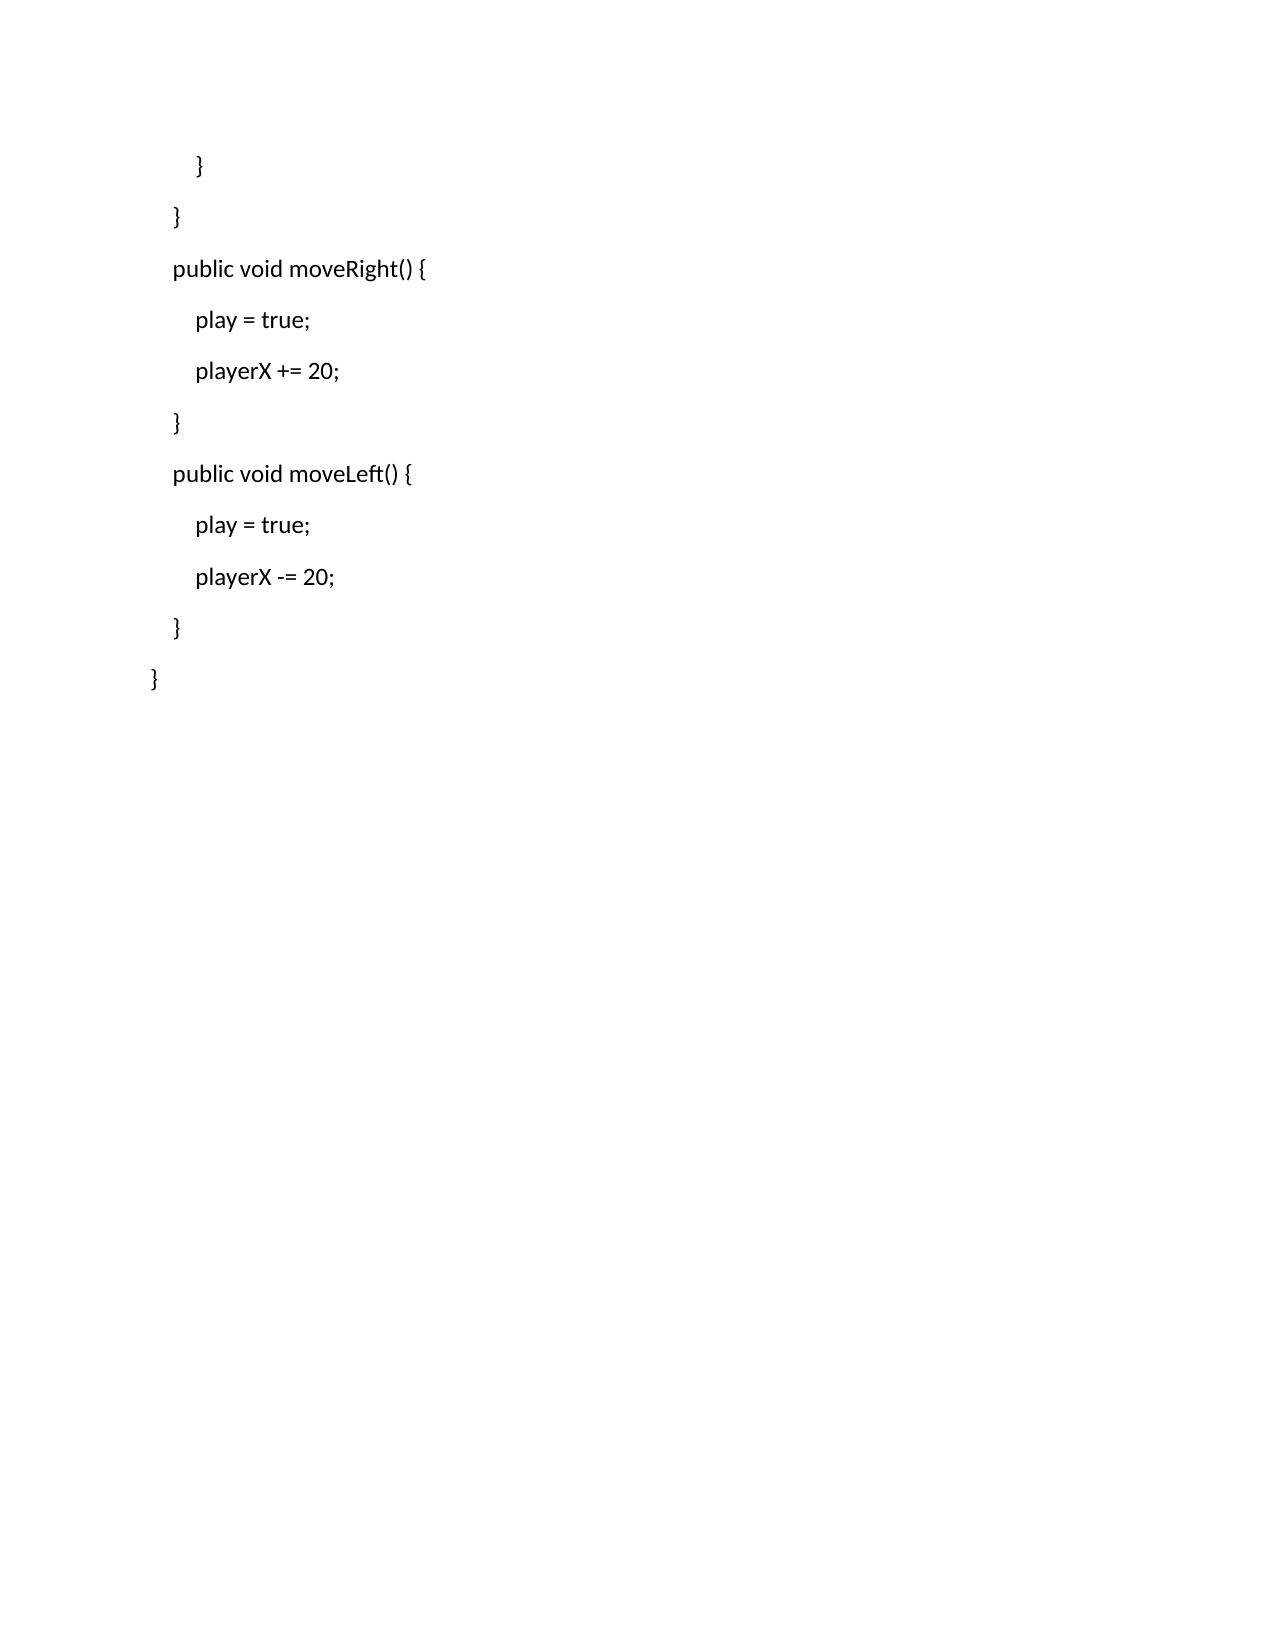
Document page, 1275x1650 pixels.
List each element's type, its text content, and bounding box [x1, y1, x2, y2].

text play = true; [150, 304, 1125, 334]
text } [150, 612, 1125, 643]
text playerX -= 20; [150, 561, 1125, 591]
text } [150, 407, 1125, 437]
text } [150, 150, 1125, 181]
text playerX += 20; [150, 355, 1125, 386]
text } [150, 663, 1125, 694]
text public void moveRight() { [150, 253, 1125, 283]
text play = true; [150, 509, 1125, 540]
text public void moveLeft() { [150, 458, 1125, 489]
text } [150, 201, 1125, 232]
